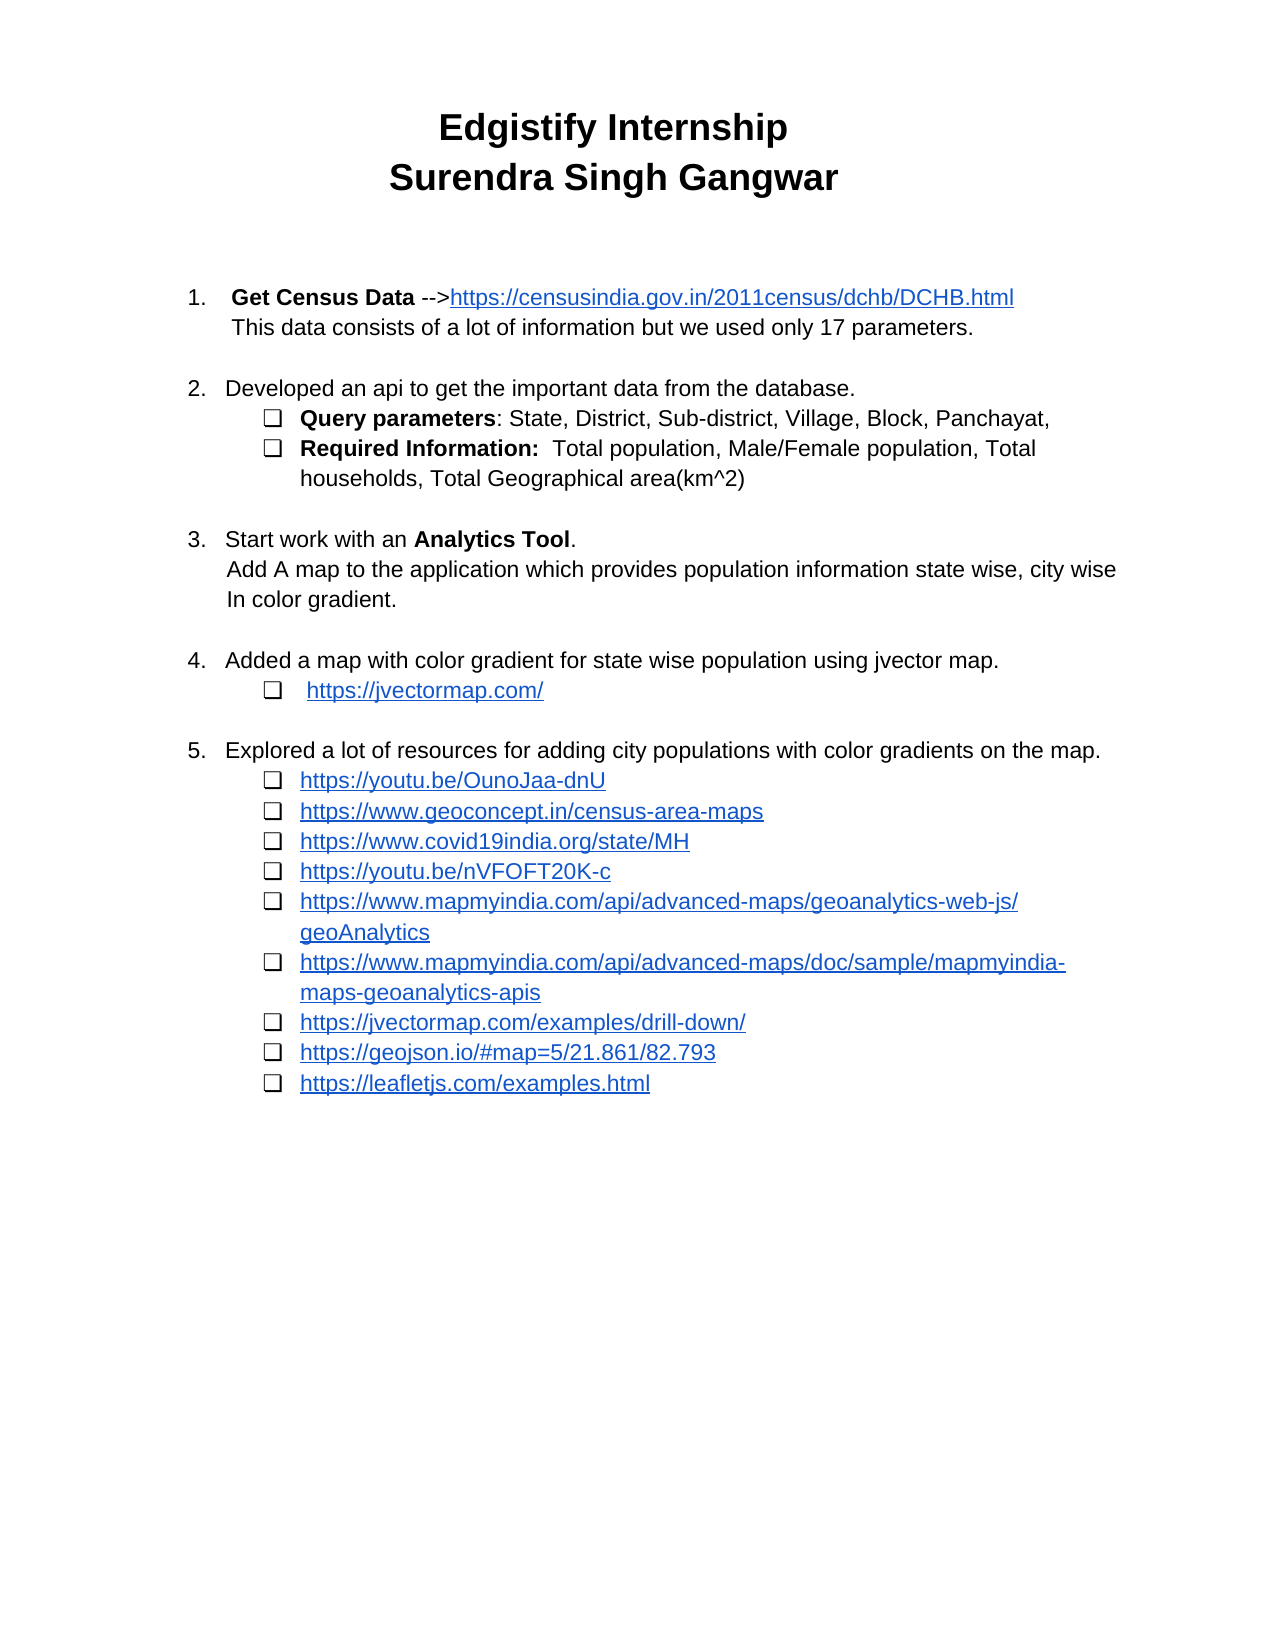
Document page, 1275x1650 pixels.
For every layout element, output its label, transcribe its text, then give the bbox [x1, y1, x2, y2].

list https://www.geoconcept.in/census-area-maps [262, 798, 1125, 824]
list https://youtu.be/nVFOFT20K-c [262, 858, 1125, 884]
text Add A map to the application which provides population information state wise, city wise [150, 556, 1125, 582]
list Start work with an Analytics Tool. [187, 526, 1125, 552]
list https://geojson.io/#map=5/21.861/82.793 [262, 1039, 1125, 1066]
text In color gradient. [150, 586, 1125, 613]
list Query parameters: State, District, Sub-district, Village, Block, Panchayat, [262, 405, 1125, 431]
list https://www.mapmyindia.com/api/advanced-maps/doc/sample/mapmyindia-maps-geoanalytics-apis [262, 949, 1125, 1005]
list https://leafletjs.com/examples.html [262, 1069, 1125, 1096]
list Get Census Data -->https://censusindia.gov.in/2011census/dchb/DCHB.html [187, 284, 1125, 311]
list Required Information: Total population, Male/Female population, Total households, Total Geographical area(km^2) [262, 435, 1125, 492]
text This data consists of a lot of information but we used only 17 parameters. [225, 314, 1125, 341]
list Explored a lot of resources for adding city populations with color gradients on the map. [187, 737, 1125, 764]
list Developed an api to get the important data from the database. [187, 375, 1125, 401]
list https://youtu.be/OunoJaa-dnU [262, 767, 1125, 794]
list Added a map with color gradient for state wise population using jvector map. [187, 647, 1125, 673]
list https://www.covid19india.org/state/MH [262, 828, 1125, 854]
list https://jvectormap.com/examples/drill-down/ [262, 1009, 1125, 1036]
list https://jvectormap.com/ [262, 677, 1125, 703]
list https://www.mapmyindia.com/api/advanced-maps/geoanalytics-web-js/geoAnalytics [262, 888, 1125, 945]
